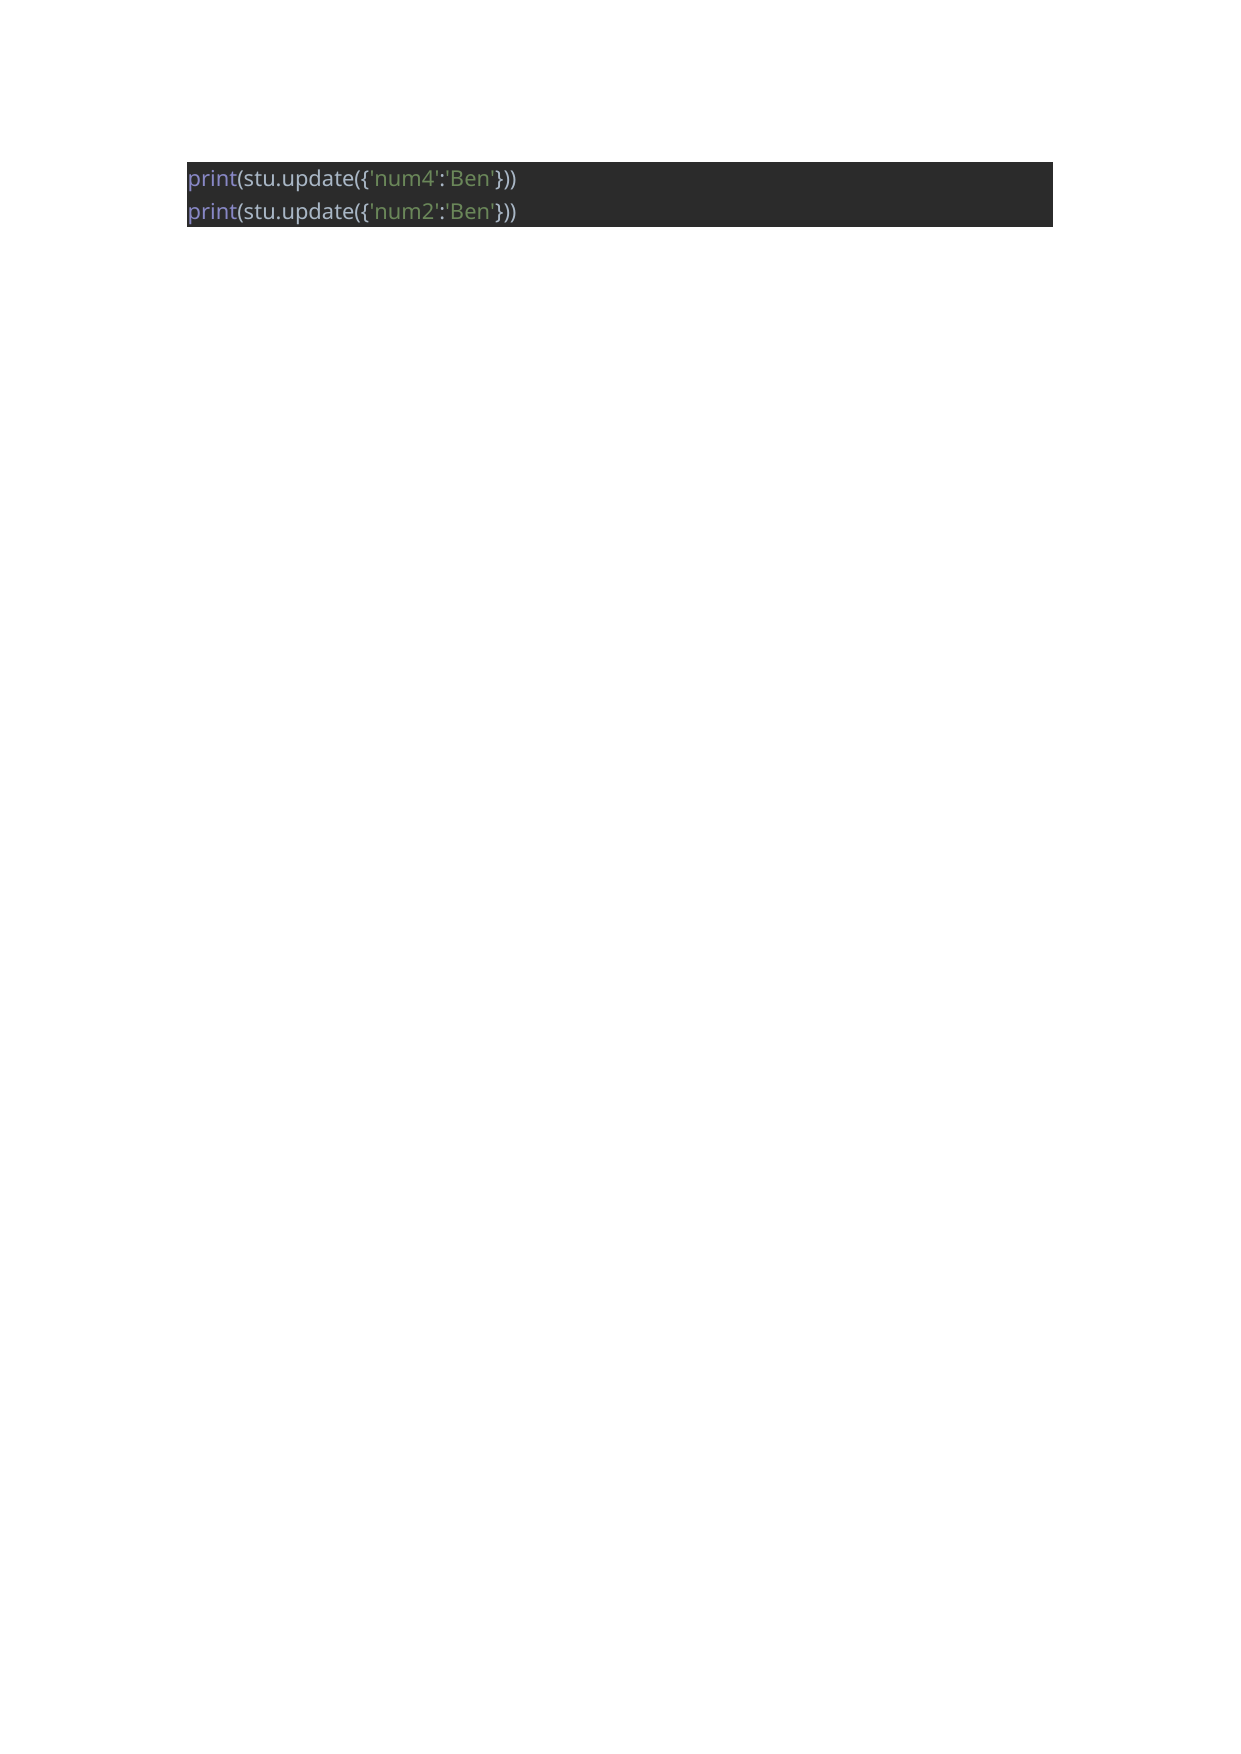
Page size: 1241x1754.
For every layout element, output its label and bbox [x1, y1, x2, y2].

text [187, 162, 1053, 227]
